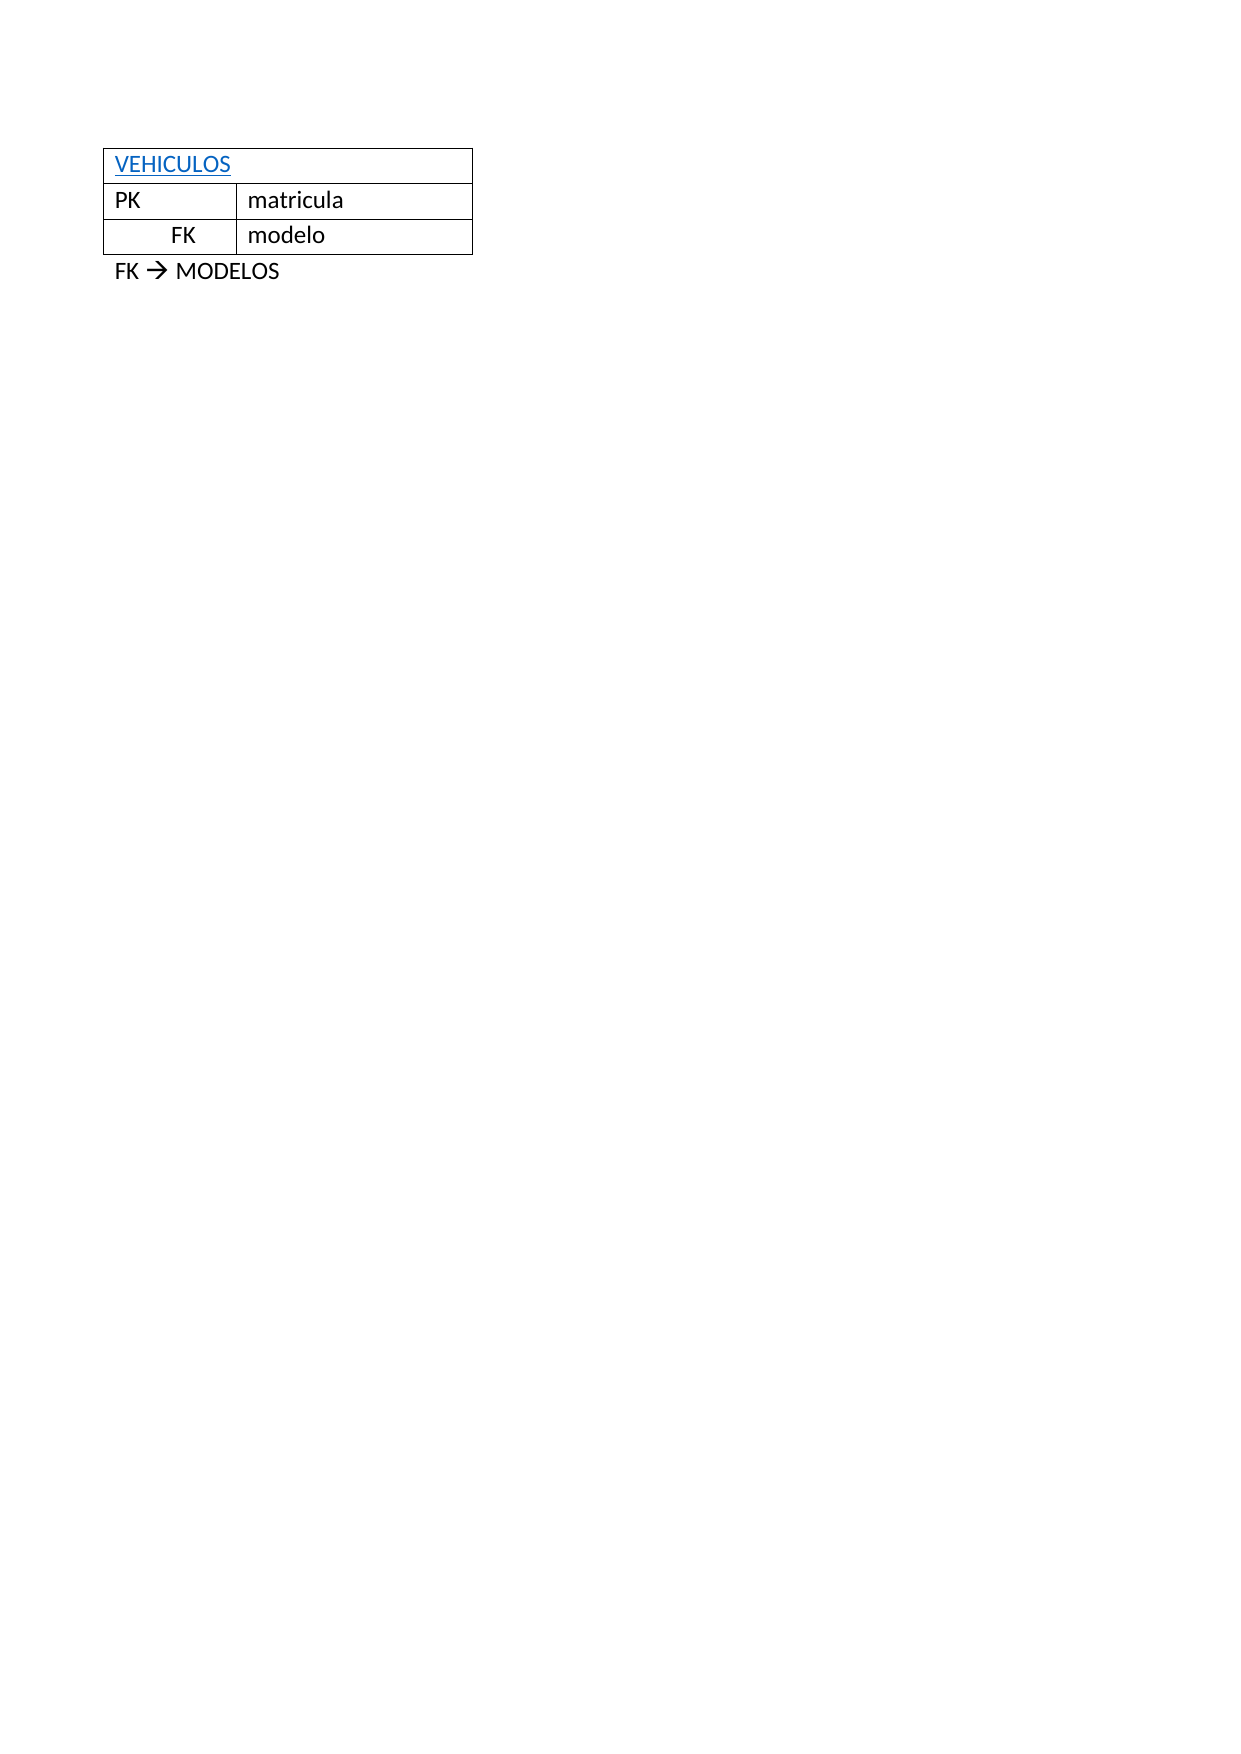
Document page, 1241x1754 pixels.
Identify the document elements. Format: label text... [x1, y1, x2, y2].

table_cell FK MODELOS [103, 255, 472, 289]
table_cell FK [104, 220, 236, 254]
table_cell matricula [237, 184, 472, 218]
table_cell PK [104, 184, 236, 218]
table_header VEHICULOS [104, 149, 472, 183]
table_cell modelo [237, 220, 472, 254]
